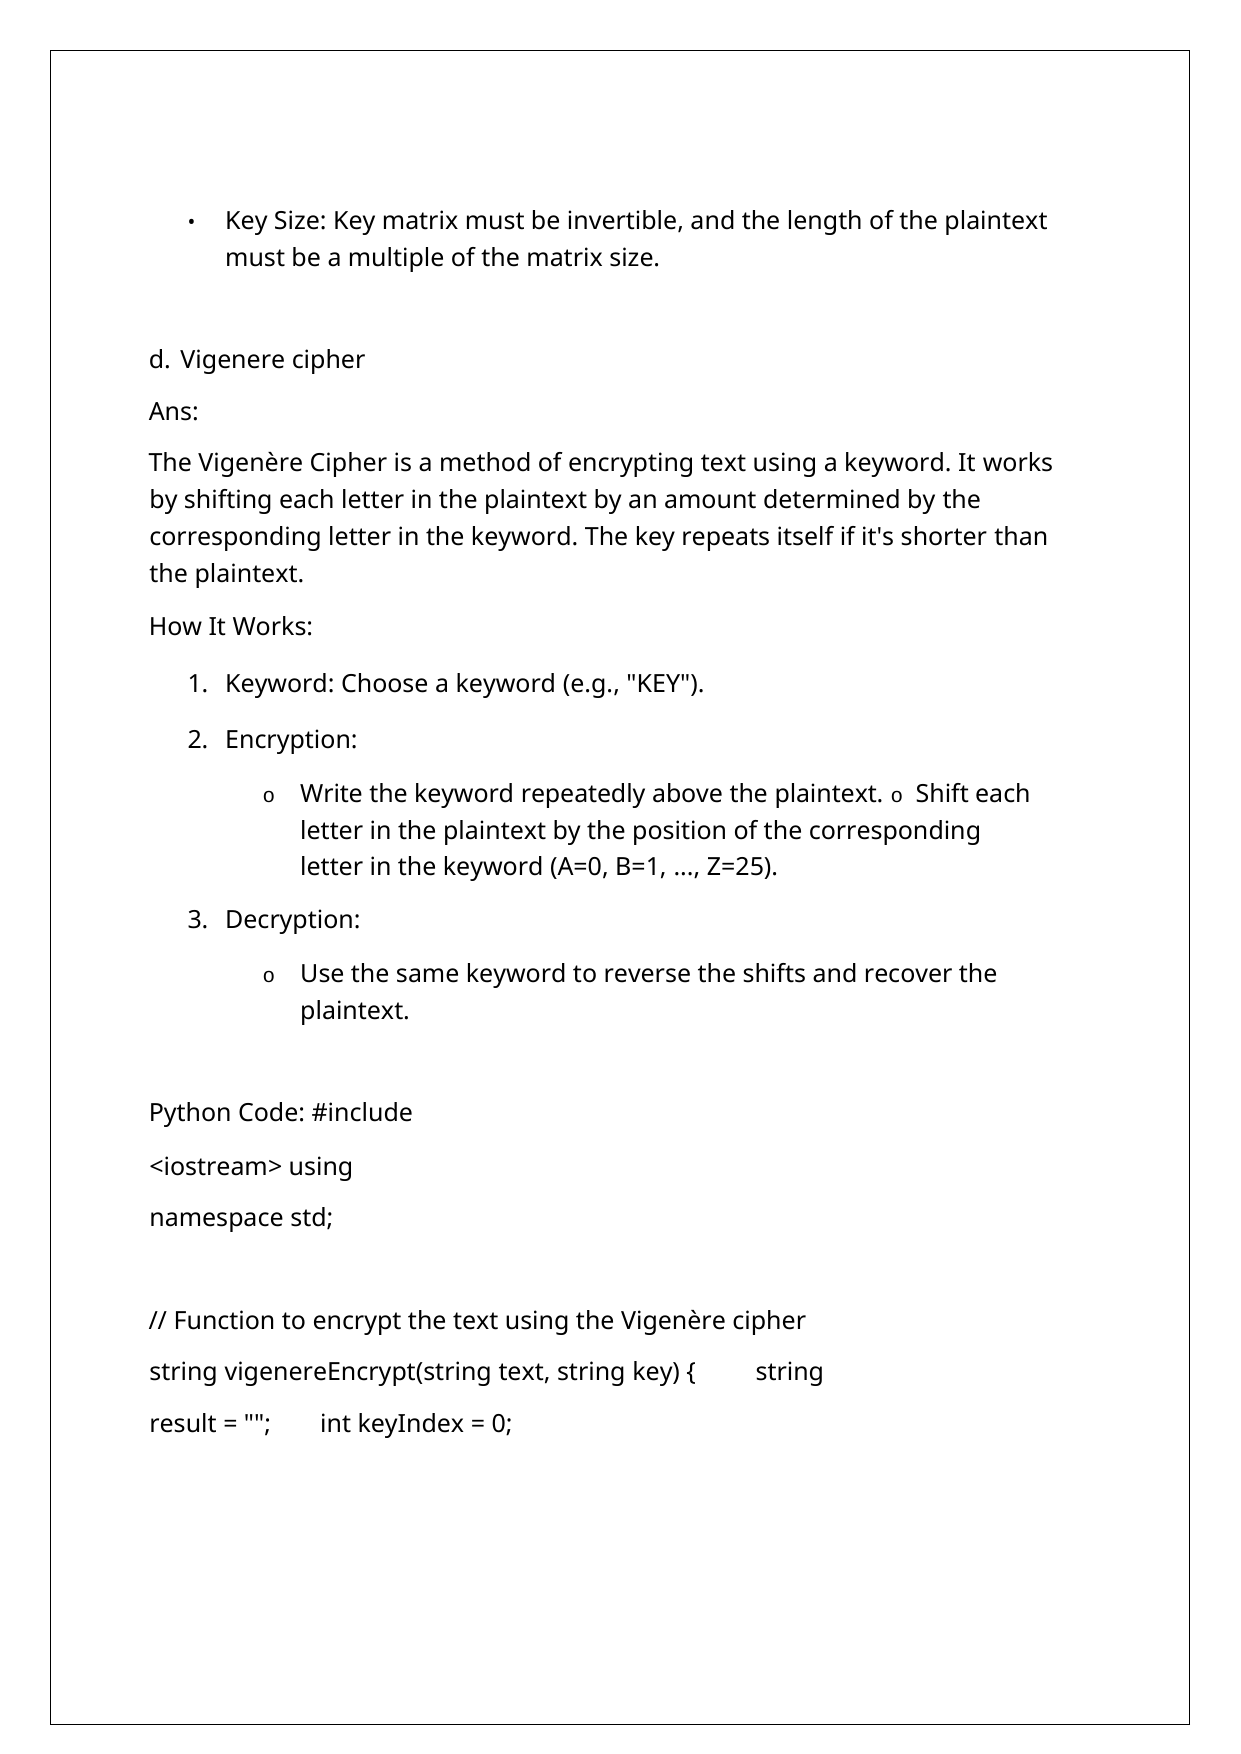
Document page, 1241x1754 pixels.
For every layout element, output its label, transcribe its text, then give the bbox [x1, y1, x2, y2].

list Key Size: Key matrix must be invertible, and the length of the plaintext must be a multiple of the matrix size. [187, 203, 1086, 274]
list Write the keyword repeatedly above the plaintext. o Shift each letter in the plaintext by the position of the corresponding letter in the keyword (A=0, B=1, ..., Z=25). [262, 776, 1049, 883]
list Encryption: [187, 722, 1176, 756]
text // Function to encrypt the text using the Vigenère cipher string vigenereEncrypt(string text, string key) { string result = ""; int keyIndex = 0; [148, 1303, 841, 1439]
list Use the same keyword to reverse the shifts and recover the plaintext. [262, 956, 1019, 1026]
text How It Works: [148, 608, 1176, 642]
text <iostream> using namespace std; [149, 1148, 371, 1234]
list Keyword: Choose a keyword (e.g., "KEY"). [187, 665, 1176, 699]
list Decryption: [187, 902, 1176, 936]
list Vigenere cipher Ans: [148, 342, 370, 428]
text Python Code: #include [148, 1095, 1176, 1129]
text The Vigenère Cipher is a method of encrypting text using a keyword. It works by shifting each letter in the plaintext by an amount determined by the corresponding letter in the keyword. The key repeats itself if it's shorter than the plaintext. [148, 445, 1071, 589]
